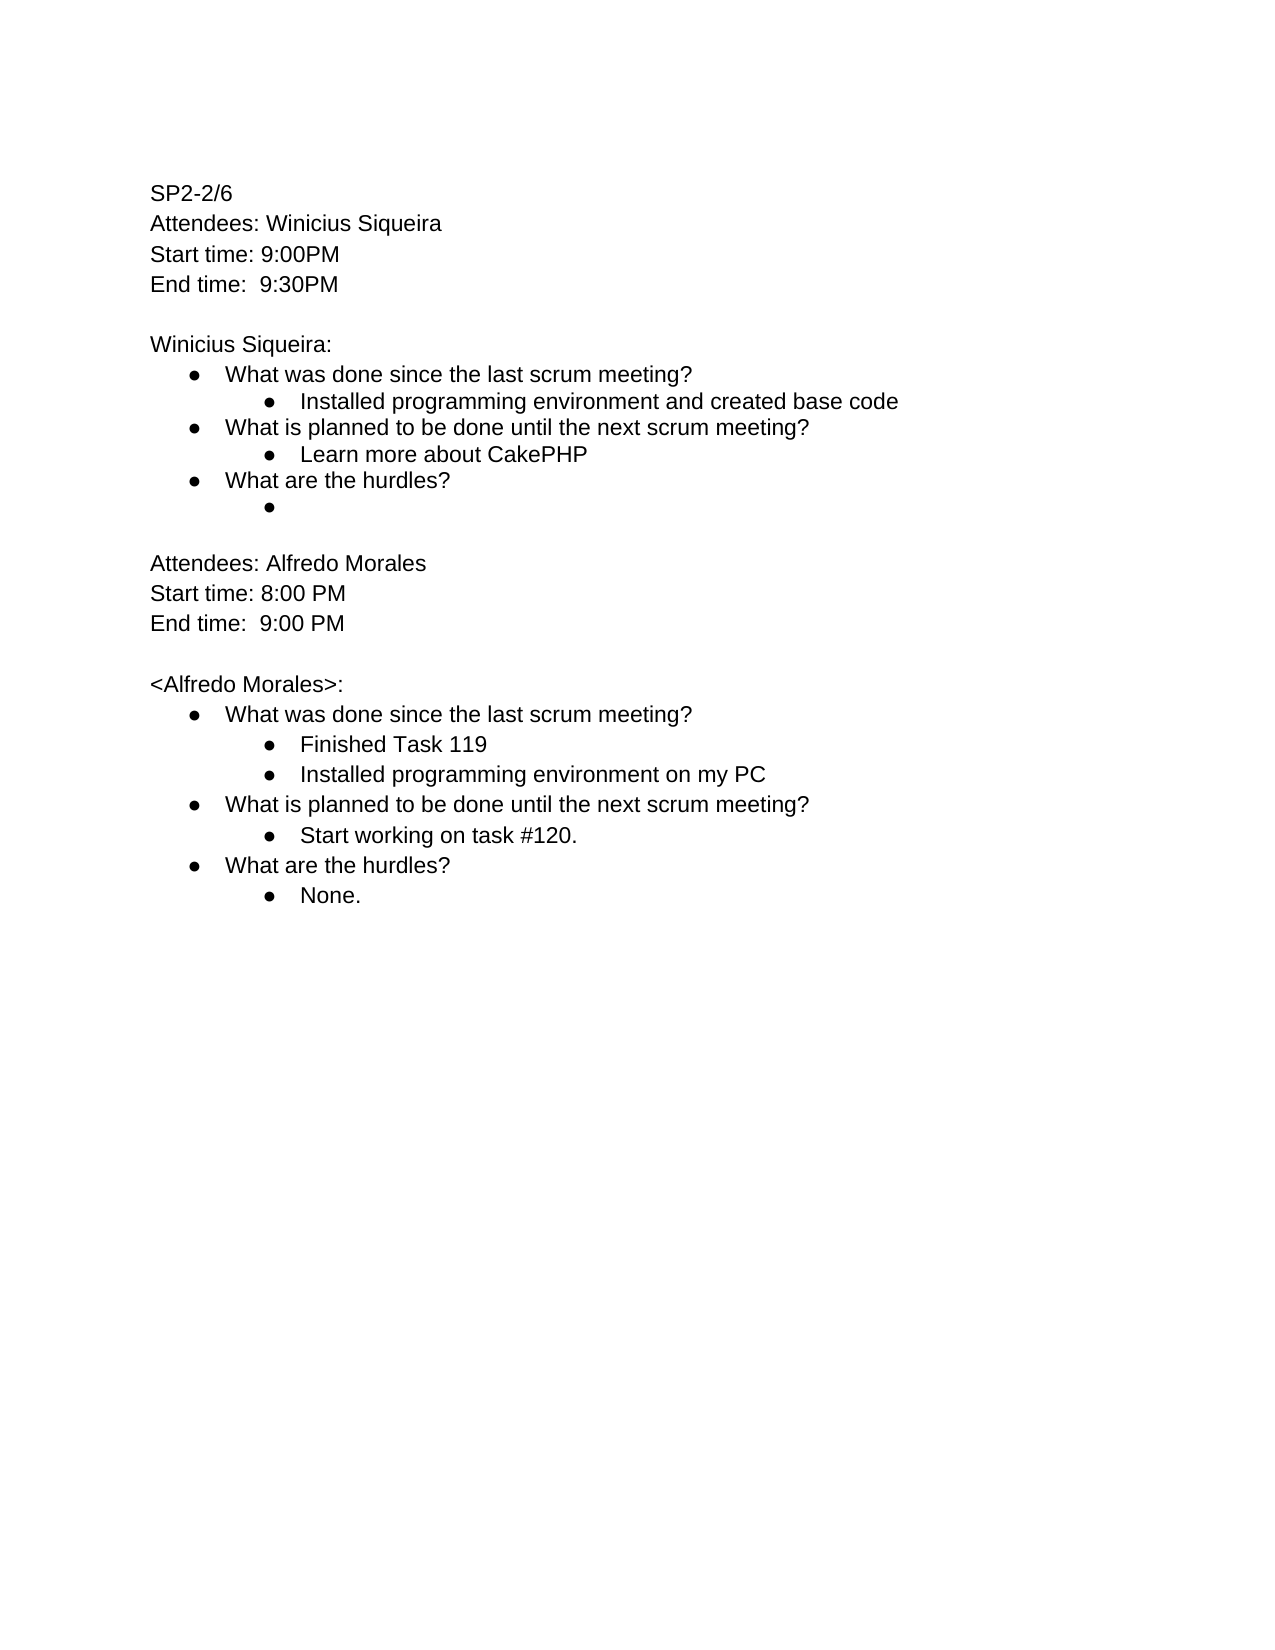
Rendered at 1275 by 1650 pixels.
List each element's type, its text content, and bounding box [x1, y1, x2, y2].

text Attendees: Alfredo Morales [150, 550, 1125, 576]
list What was done since the last scrum meeting? [187, 701, 1125, 727]
list What is planned to be done until the next scrum meeting? [187, 414, 1125, 441]
list What was done since the last scrum meeting? [187, 361, 1125, 388]
list Installed programming environment on my PC [225, 761, 1125, 788]
list None. [225, 882, 1125, 908]
list Finished Task 119 [225, 731, 1125, 757]
text SP2-2/6 [150, 180, 1125, 207]
list What are the hurdles? [187, 852, 1125, 878]
text Start time: 9:00PM [150, 241, 1125, 267]
text Winicius Siqueira: [150, 331, 1125, 358]
text End time: 9:00 PM [150, 610, 1125, 637]
text End time: 9:30PM [150, 271, 1125, 297]
list What are the hurdles? [187, 467, 1125, 493]
list Installed programming environment and created base code [225, 388, 1125, 414]
text Attendees: Winicius Siqueira [150, 210, 1125, 237]
list What is planned to be done until the next scrum meeting? [187, 791, 1125, 818]
text <Alfredo Morales>: [150, 671, 1125, 697]
text Start time: 8:00 PM [150, 580, 1125, 606]
list Start working on task #120. [225, 822, 1125, 848]
list Learn more about CakePHP [225, 441, 1125, 467]
